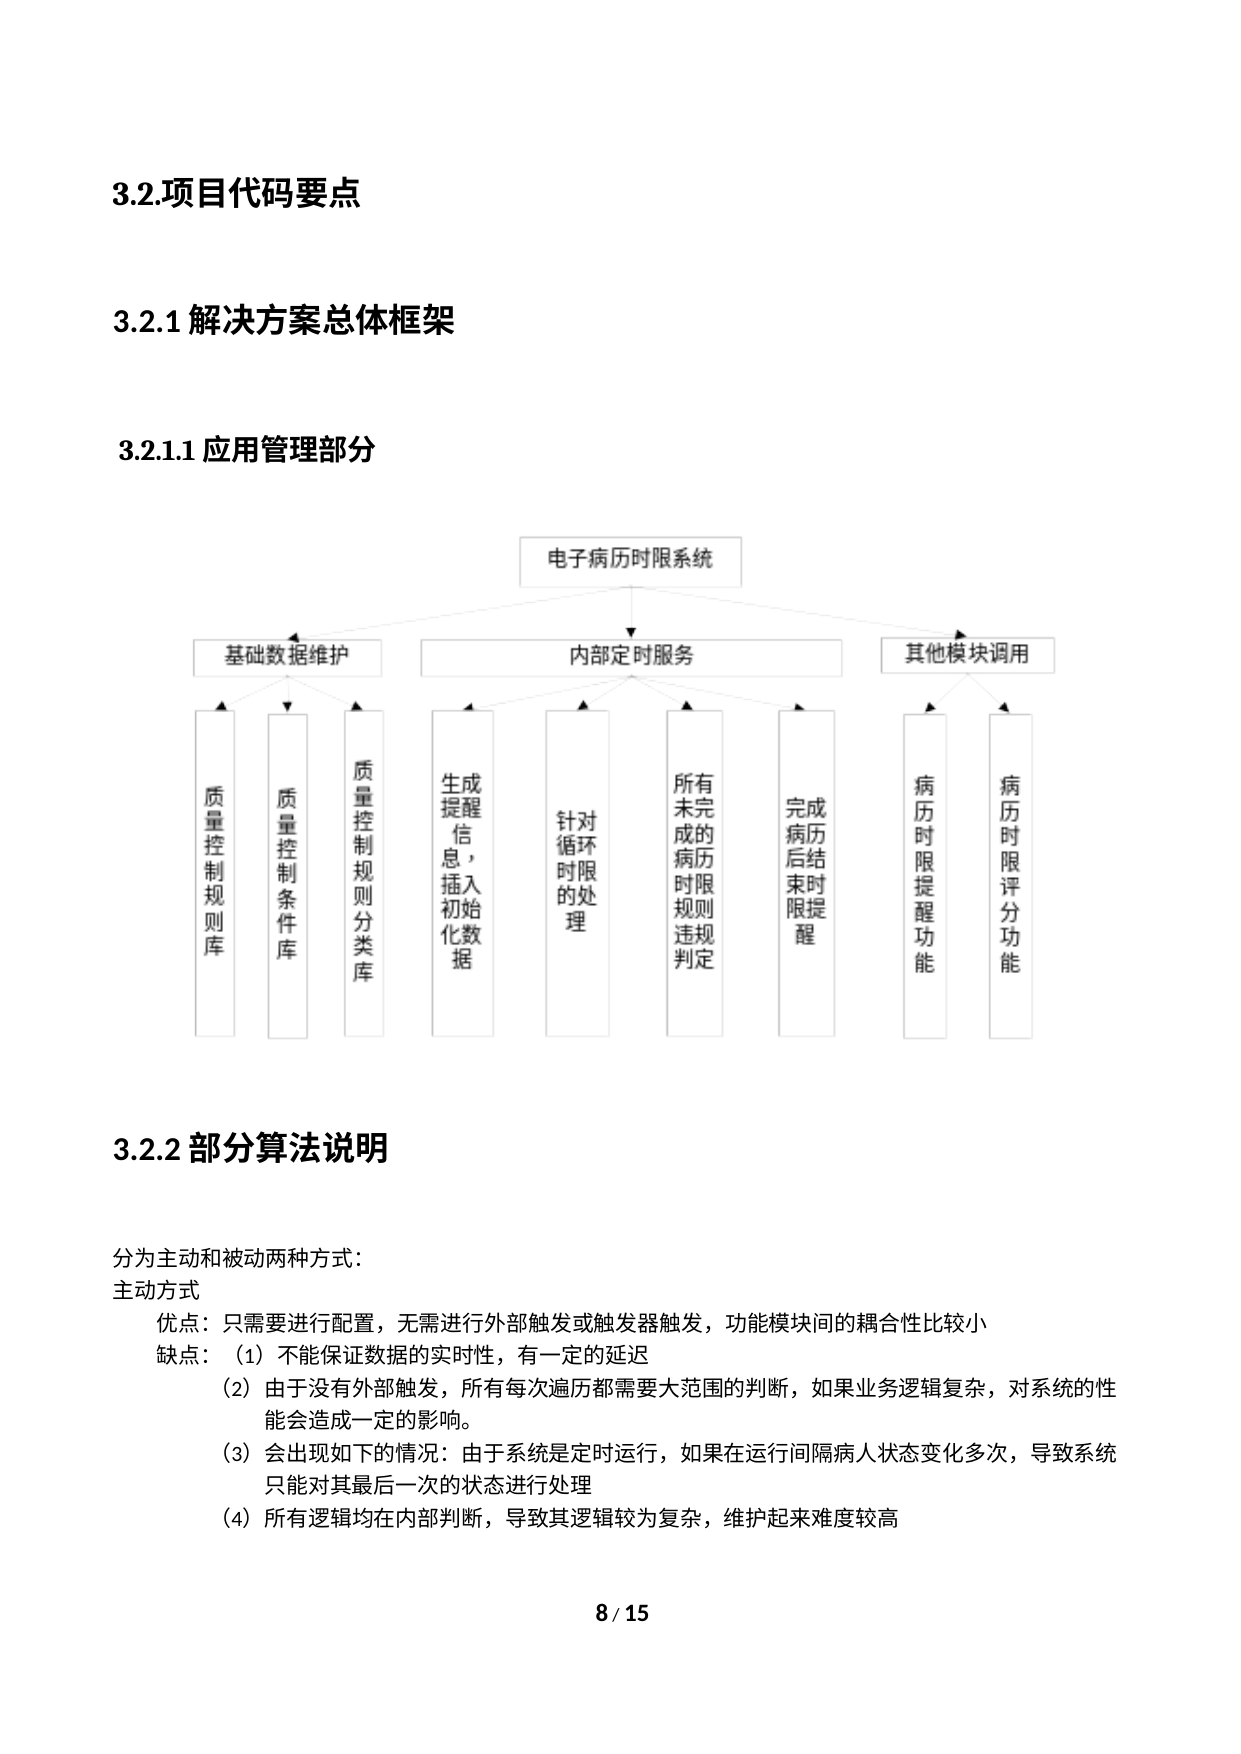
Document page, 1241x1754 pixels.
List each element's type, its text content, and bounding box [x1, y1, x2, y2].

text （4）所有逻辑均在内部判断，导致其逻辑较为复杂，维护起来难度较高 [209, 1501, 1128, 1533]
text （2）由于没有外部触发，所有每次遍历都需要大范围的判断，如果业务逻辑复杂，对系统的性能会造成一定的影响。 [209, 1371, 1128, 1436]
text 主动方式 [112, 1273, 1128, 1306]
subtitle 3.2.项目代码要点 [112, 158, 1128, 223]
subtitle 3.2.1 解决方案总体框架 [112, 286, 1128, 351]
text 缺点：（1）不能保证数据的实时性，有一定的延迟 [112, 1338, 1128, 1371]
subtitle 3.2.1.1 应用管理部分 [112, 415, 1128, 480]
subtitle 3.2.2 部分算法说明 [112, 1113, 1128, 1178]
text （3）会出现如下的情况：由于系统是定时运行，如果在运行间隔病人状态变化多次，导致系统只能对其最后一次的状态进行处理 [209, 1436, 1128, 1501]
text 优点：只需要进行配置，无需进行外部触发或触发器触发，功能模块间的耦合性比较小 [112, 1306, 1128, 1338]
text 分为主动和被动两种方式： [112, 1241, 1128, 1273]
